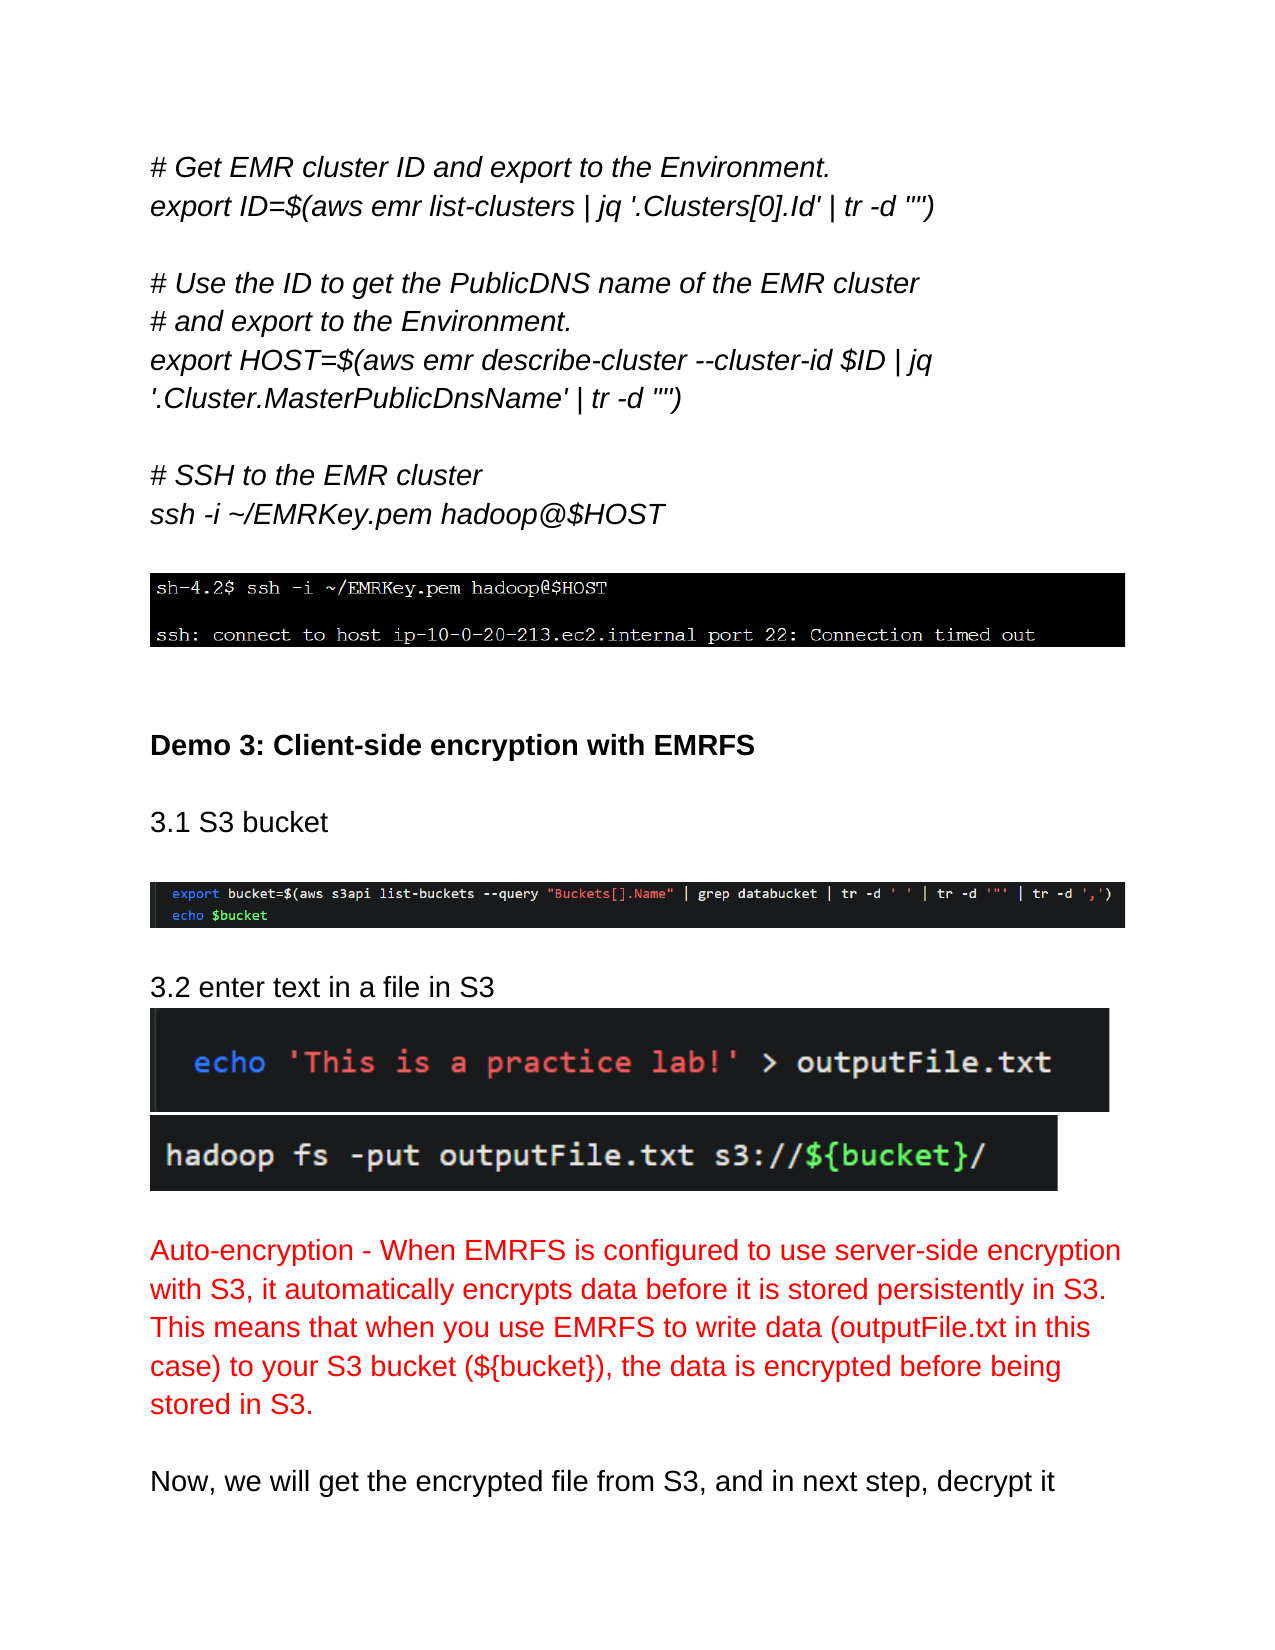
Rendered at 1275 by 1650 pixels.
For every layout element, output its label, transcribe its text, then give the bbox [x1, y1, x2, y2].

picture [150, 573, 1125, 647]
text 3.1 S3 bucket [150, 805, 1125, 838]
text # Use the ID to get the PublicDNS name of the EMR cluster [150, 266, 1125, 299]
text Auto-encryption - When EMRFS is configured to use server-side encryption with S3, it automatically encrypts data before it is stored persistently in S3. This means that when you use EMRFS to write data (outputFile.txt in this case) to your S3 bucket (${bucket}), the data is encrypted before being stored in S3. [150, 1233, 1125, 1421]
picture [150, 1008, 1110, 1112]
picture [150, 882, 1125, 928]
text export HOST=$(aws emr describe-cluster --cluster-id $ID | jq '.Cluster.MasterPublicDnsName' | tr -d '"') [150, 343, 1125, 415]
text Demo 3: Client-side encryption with EMRFS [150, 728, 1125, 761]
text # and export to the Environment. [150, 304, 1125, 338]
text export ID=$(aws emr list-clusters | jq '.Clusters[0].Id' | tr -d '"') [150, 188, 1125, 222]
text # Get EMR cluster ID and export to the Environment. [150, 150, 1125, 183]
text ssh -i ~/EMRKey.pem hadoop@$HOST [150, 497, 1125, 530]
text # SSH to the EMR cluster [150, 458, 1125, 492]
text 3.2 enter text in a file in S3 [150, 970, 1125, 1004]
text Now, we will get the encrypted file from S3, and in next step, decrypt it [150, 1464, 1125, 1498]
picture [150, 1115, 1058, 1191]
